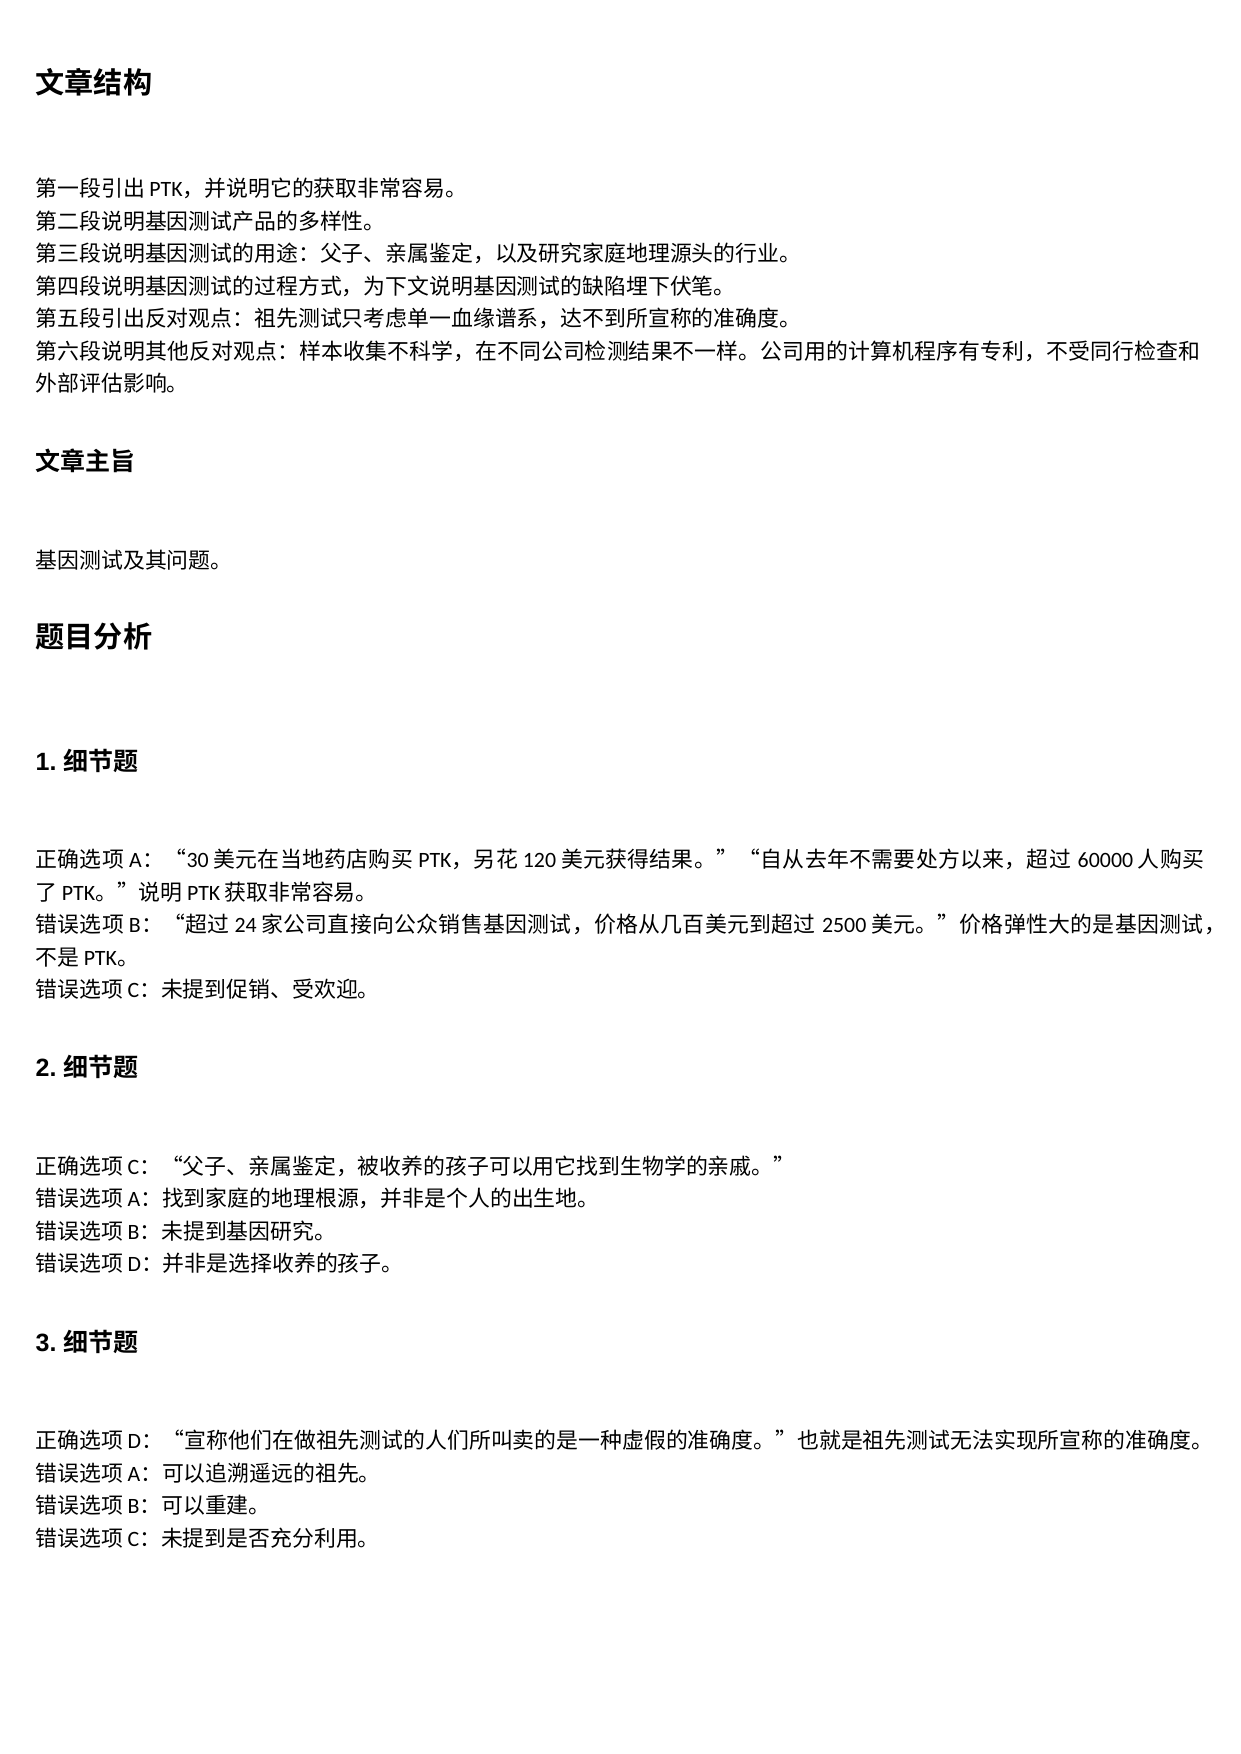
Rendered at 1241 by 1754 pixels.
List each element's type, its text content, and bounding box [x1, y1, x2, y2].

text 错误选项C：未提到促销、受欢迎。 [35, 972, 1205, 1004]
text 第三段说明基因测试的用途：父子、亲属鉴定，以及研究家庭地理源头的行业。 [35, 236, 1205, 268]
text 错误选项A：找到家庭的地理根源，并非是个人的出生地。 [35, 1181, 1205, 1213]
subtitle 题目分析 [35, 602, 1205, 667]
text 错误选项C：未提到是否充分利用。 [35, 1520, 1205, 1553]
text 错误选项B：可以重建。 [35, 1488, 1205, 1520]
subtitle 文章主旨 [35, 427, 1205, 492]
subtitle 3. 细节题 [35, 1308, 1205, 1373]
text 第一段引出PTK，并说明它的获取非常容易。 [35, 171, 1205, 203]
subtitle 文章结构 [35, 48, 1205, 113]
text 错误选项A：可以追溯遥远的祖先。 [35, 1455, 1205, 1488]
text 错误选项B：“超过24家公司直接向公众销售基因测试，价格从几百美元到超过2500美元。”价格弹性大的是基因测试，不是PTK。 [35, 907, 1205, 972]
text 基因测试及其问题。 [35, 542, 1205, 575]
text 第六段说明其他反对观点：样本收集不科学，在不同公司检测结果不一样。公司用的计算机程序有专利，不受同行检查和外部评估影响。 [35, 333, 1205, 398]
text 第四段说明基因测试的过程方式，为下文说明基因测试的缺陷埋下伏笔。 [35, 268, 1205, 301]
subtitle 1. 细节题 [35, 727, 1205, 792]
text 正确选项A：“30美元在当地药店购买PTK，另花120美元获得结果。”“自从去年不需要处方以来，超过60000人购买了PTK。”说明PTK获取非常容易。 [35, 842, 1205, 907]
text 第五段引出反对观点：祖先测试只考虑单一血缘谱系，达不到所宣称的准确度。 [35, 301, 1205, 333]
subtitle 2. 细节题 [35, 1033, 1205, 1098]
text 正确选项D：“宣称他们在做祖先测试的人们所叫卖的是一种虚假的准确度。”也就是祖先测试无法实现所宣称的准确度。 [35, 1423, 1205, 1455]
text 正确选项C：“父子、亲属鉴定，被收养的孩子可以用它找到生物学的亲戚。” [35, 1148, 1205, 1181]
text 错误选项D：并非是选择收养的孩子。 [35, 1246, 1205, 1278]
text 错误选项B：未提到基因研究。 [35, 1213, 1205, 1246]
text 第二段说明基因测试产品的多样性。 [35, 203, 1205, 236]
